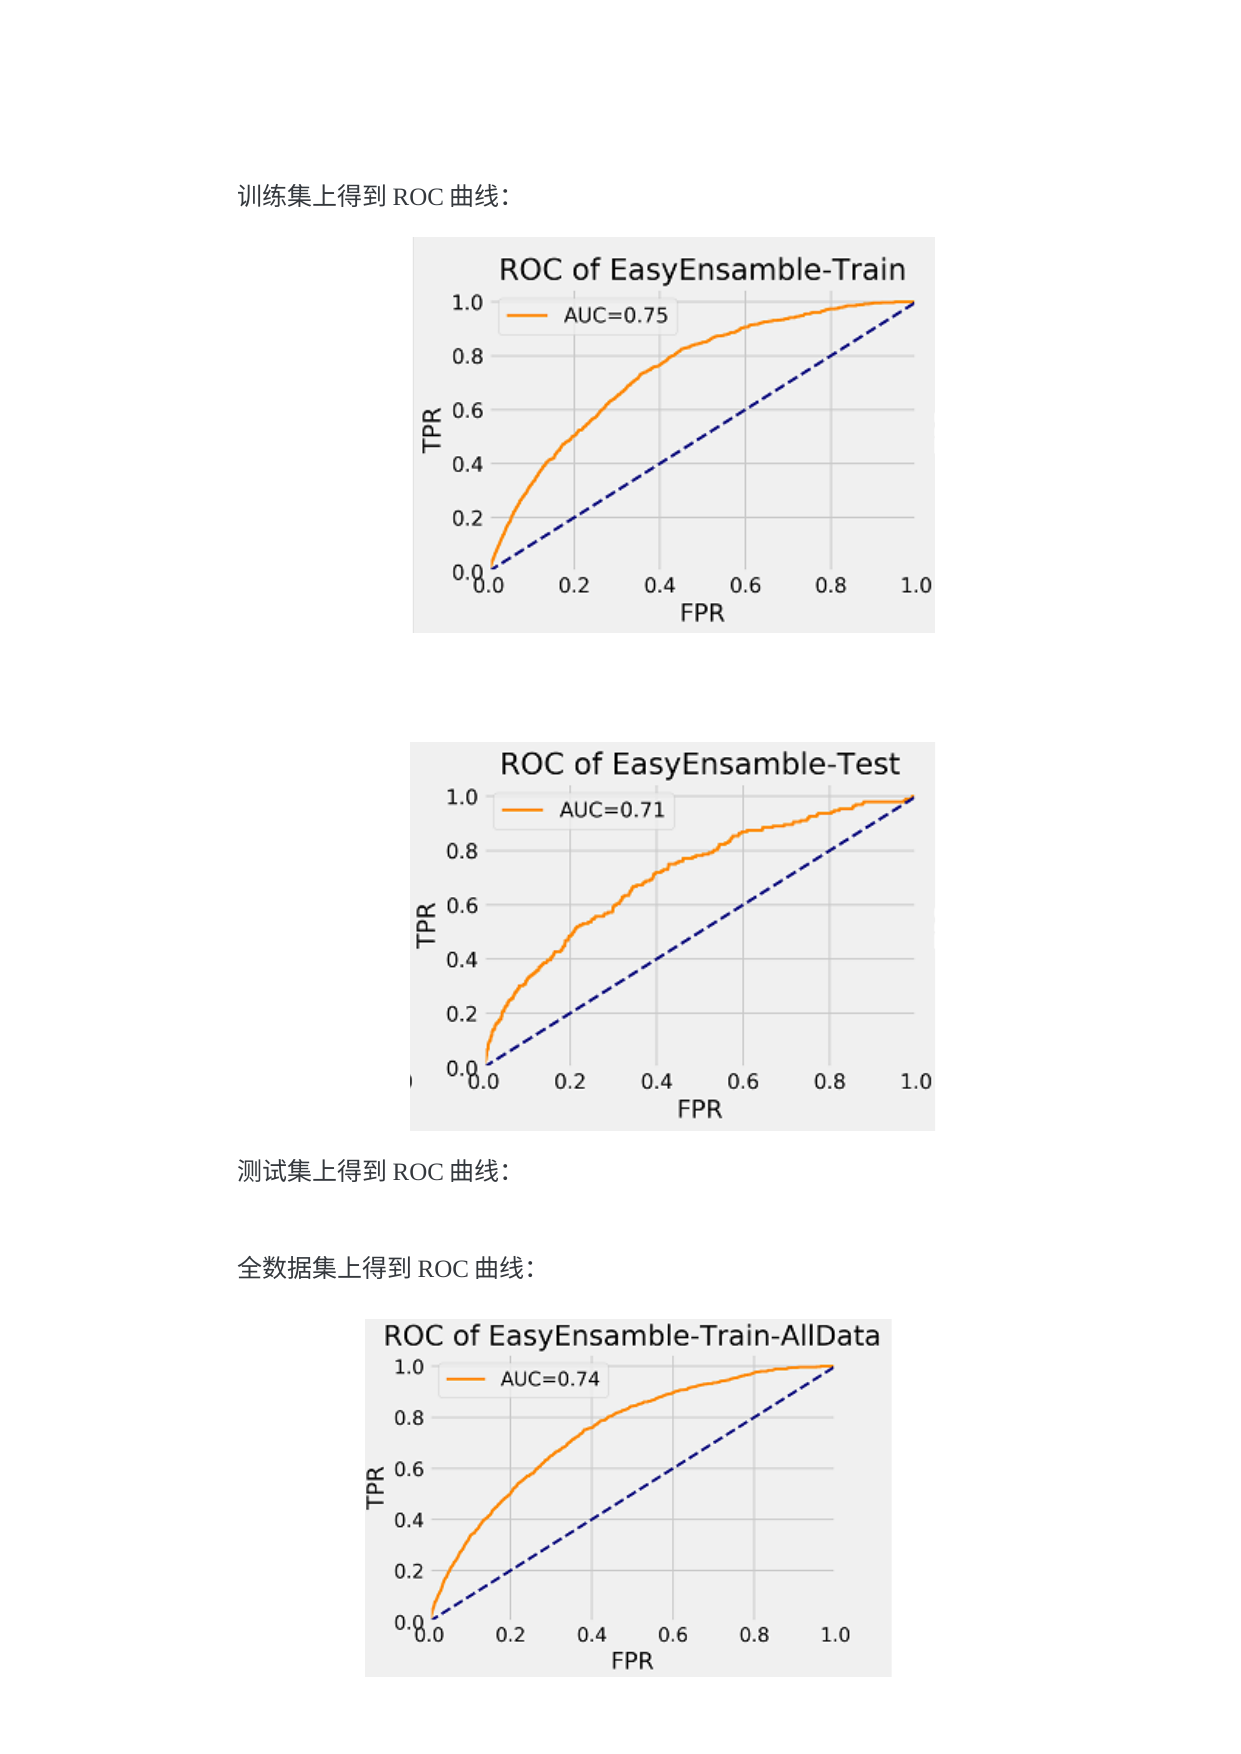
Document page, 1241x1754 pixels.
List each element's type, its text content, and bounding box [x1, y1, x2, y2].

picture [365, 1319, 892, 1677]
text 全数据集上得到ROC曲线： [187, 1234, 1053, 1299]
picture [412, 237, 935, 633]
picture [410, 742, 936, 1131]
text 训练集上得到ROC曲线： [187, 162, 1053, 227]
